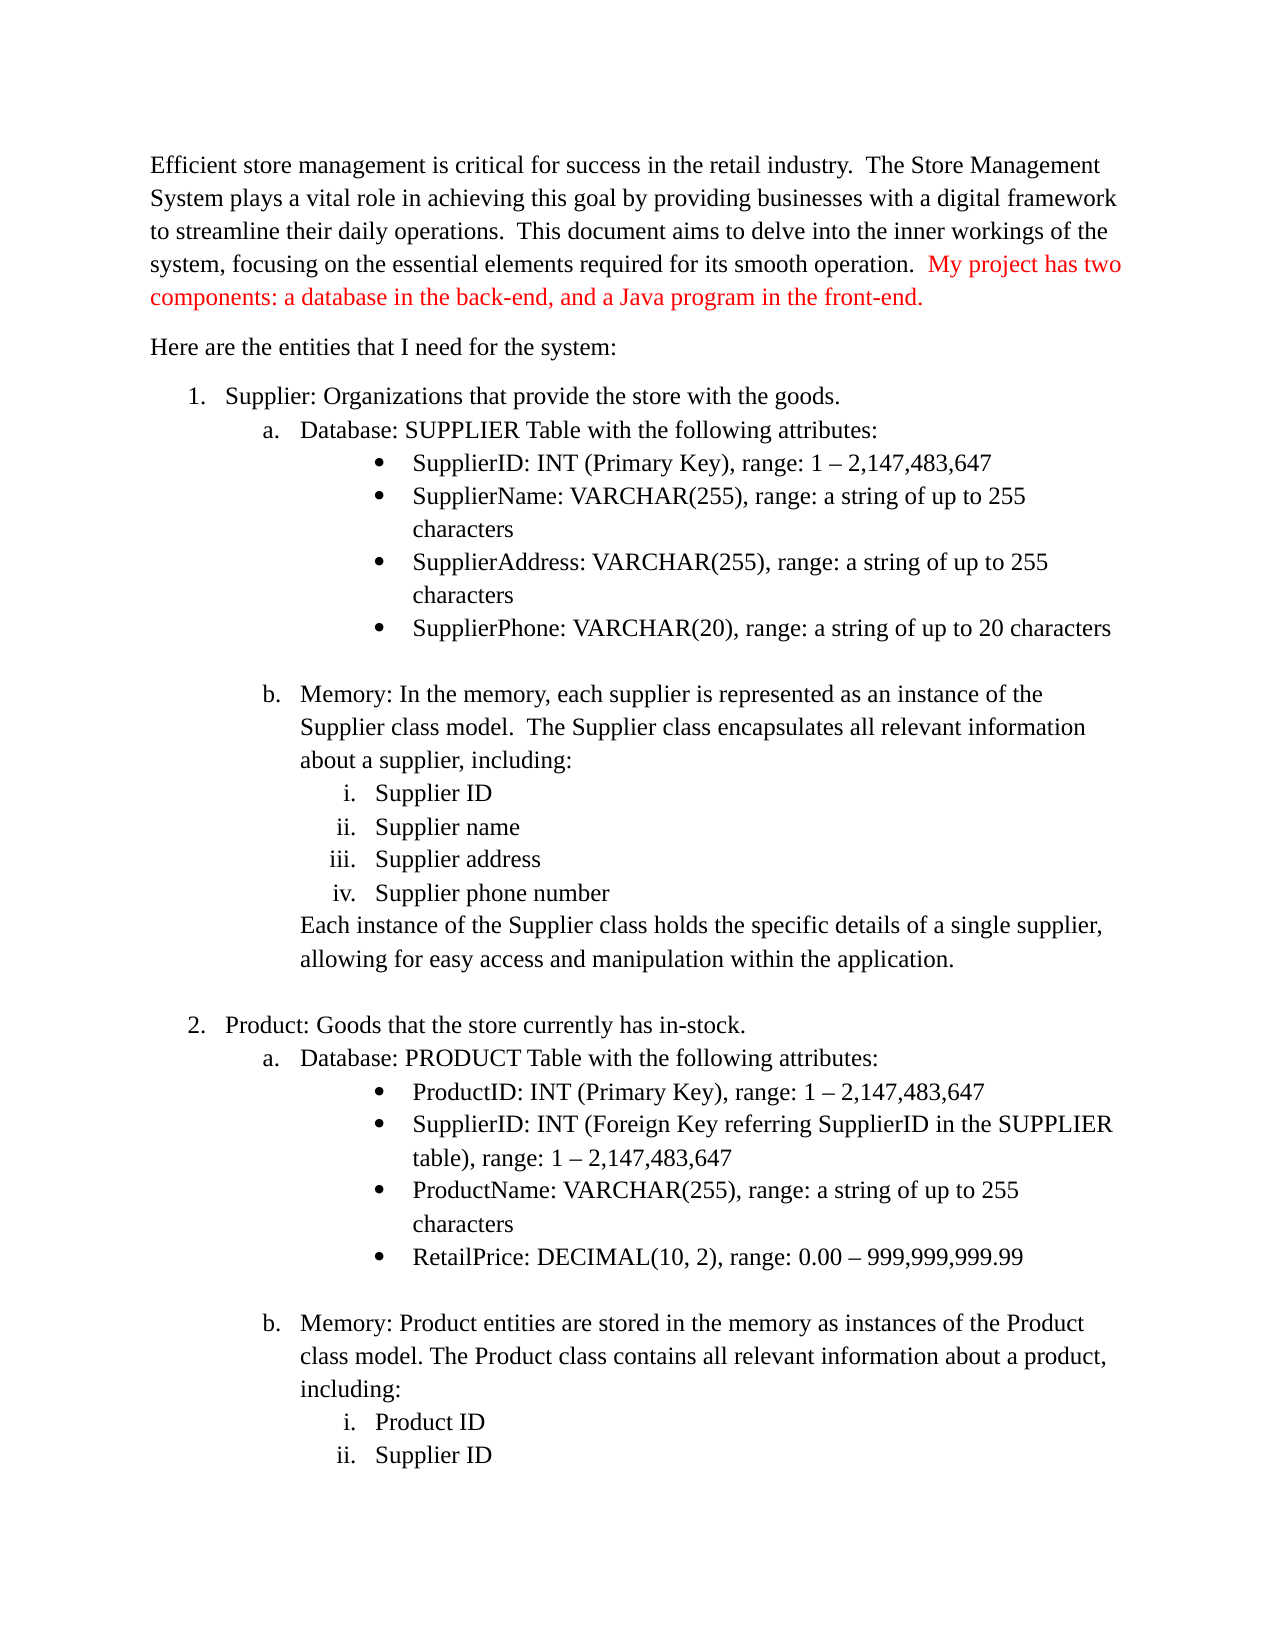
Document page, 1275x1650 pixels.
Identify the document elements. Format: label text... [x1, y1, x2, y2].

text Here are the entities that I need for the system: [150, 332, 1125, 361]
list Memory: In the memory, each supplier is represented as an instance of the Supplier class model. The Supplier class encapsulates all relevant information about a supplier, including: [262, 679, 1125, 774]
list Product ID [356, 1407, 1125, 1436]
list Supplier phone number [356, 878, 1125, 906]
list Database: PRODUCT Table with the following attributes: [262, 1043, 1125, 1072]
list SupplierAddress: VARCHAR(255), range: a string of up to 255 characters [375, 547, 1125, 609]
list SupplierID: INT (Primary Key), range: 1 – 2,147,483,647 [375, 448, 1125, 477]
list Supplier address [356, 844, 1125, 873]
list Supplier ID [356, 1440, 1125, 1468]
list Memory: Product entities are stored in the memory as instances of the Product class model. The Product class contains all relevant information about a product, including: [262, 1308, 1125, 1402]
list Each instance of the Supplier class holds the specific details of a single supplier, allowing for easy access and manipulation within the application. [300, 911, 1125, 972]
list ProductID: INT (Primary Key), range: 1 – 2,147,483,647 [375, 1077, 1125, 1105]
text Efficient store management is critical for success in the retail industry. The Store Management System plays a vital role in achieving this goal by providing businesses with a digital framework to streamline their daily operations. This document aims to delve into the inner workings of the system, focusing on the essential elements required for its smooth operation. My project has two components: a database in the back-end, and a Java program in the front-end. [150, 150, 1125, 311]
list SupplierName: VARCHAR(255), range: a string of up to 255 characters [375, 481, 1125, 543]
list ProductName: VARCHAR(255), range: a string of up to 255 characters [375, 1176, 1125, 1237]
list SupplierPhone: VARCHAR(20), range: a string of up to 20 characters [375, 613, 1125, 642]
list Supplier: Organizations that provide the store with the goods. [187, 381, 1125, 410]
list Database: SUPPLIER Table with the following attributes: [262, 415, 1125, 444]
list Product: Goods that the store currently has in-stock. [187, 1010, 1125, 1038]
list SupplierID: INT (Foreign Key referring SupplierID in the SUPPLIER table), range: 1 – 2,147,483,647 [375, 1109, 1125, 1171]
list Supplier name [356, 812, 1125, 840]
list Supplier ID [356, 778, 1125, 807]
list RetailPrice: DECIMAL(10, 2), range: 0.00 – 999,999,999.99 [375, 1242, 1125, 1270]
